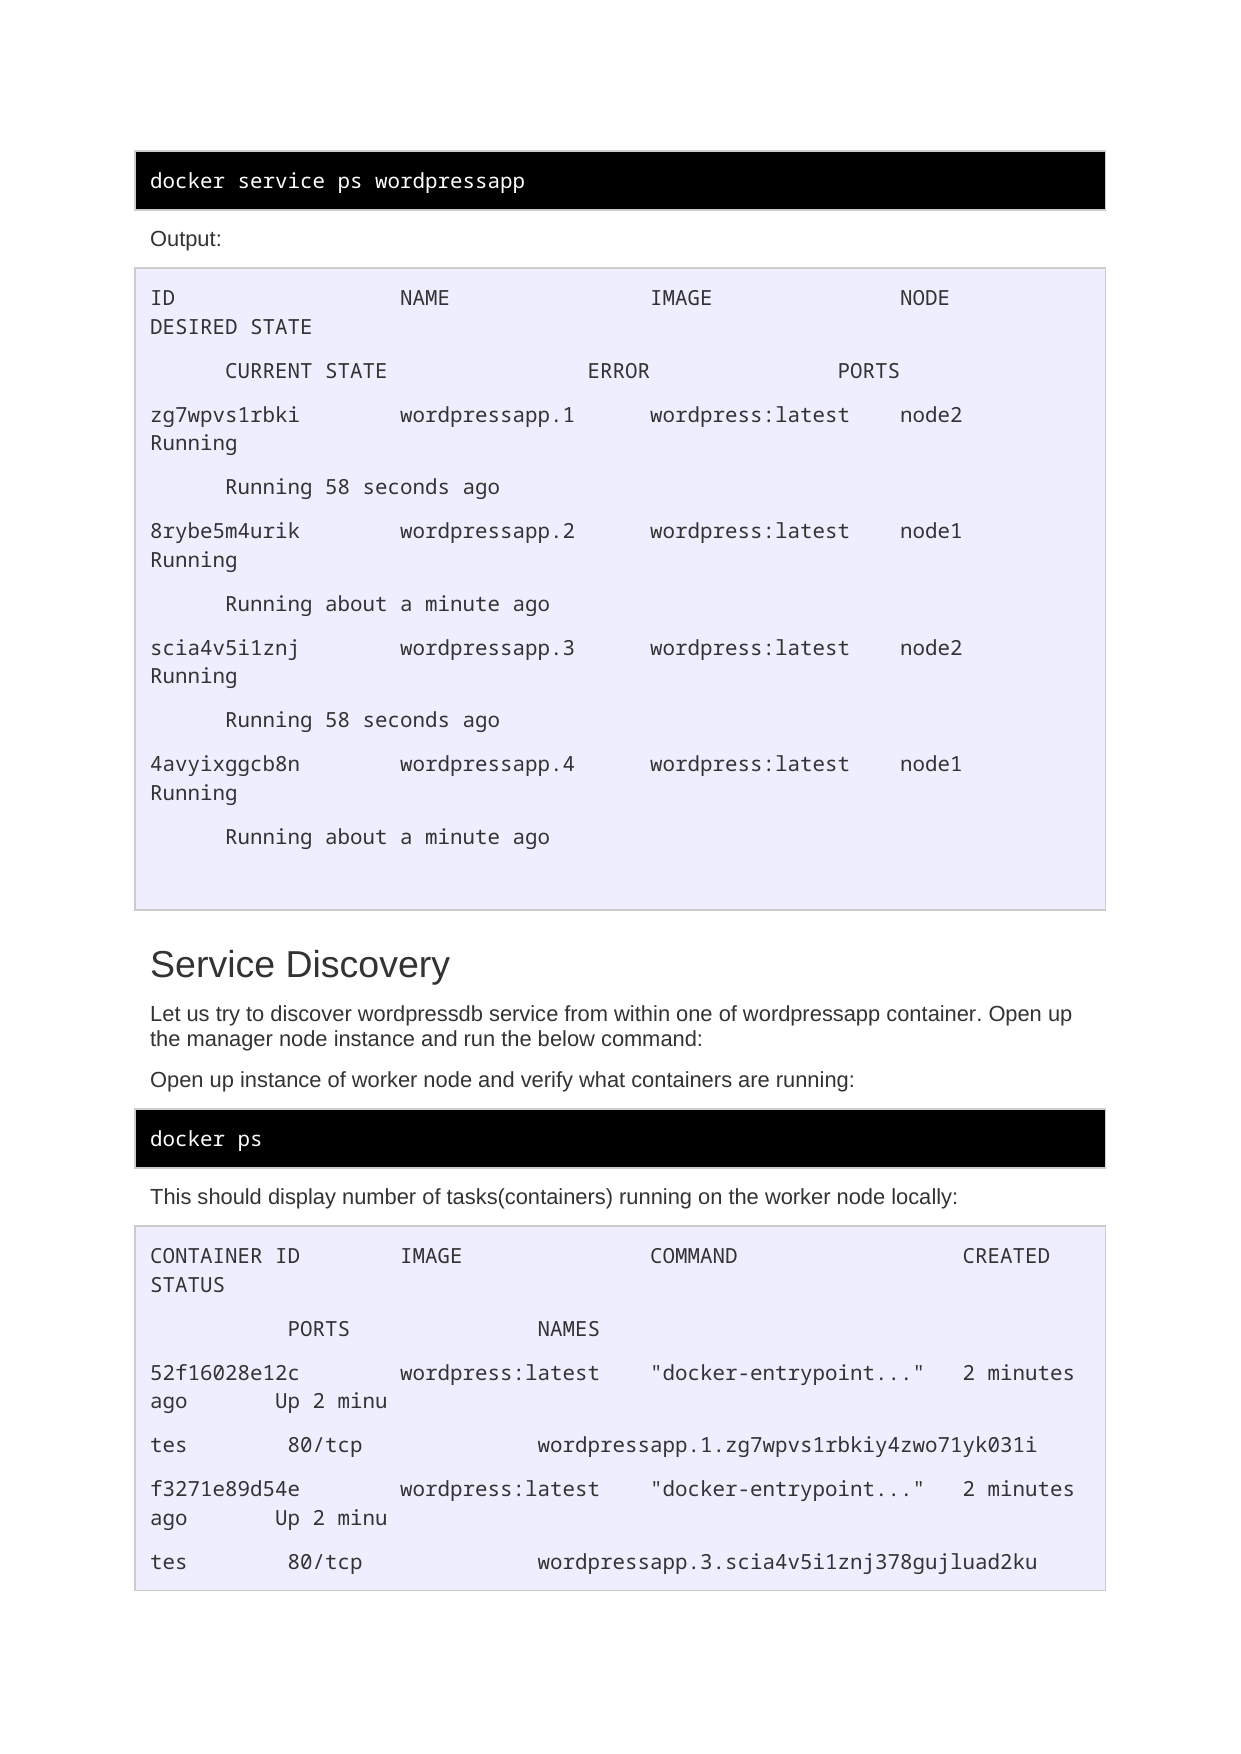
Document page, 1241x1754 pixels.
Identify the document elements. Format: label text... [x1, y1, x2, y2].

text PORTS NAMES [136, 1298, 1105, 1342]
text ID NAME IMAGE NODE DESIRED STATE [136, 269, 1105, 340]
text 52f16028e12c wordpress:latest "docker-entrypoint..." 2 minutes ago Up 2 minu [136, 1342, 1105, 1414]
text Running about a minute ago [136, 573, 1105, 617]
text CONTAINER ID IMAGE COMMAND CREATED STATUS [136, 1227, 1105, 1298]
text scia4v5i1znj wordpressapp.3 wordpress:latest node2 Running [136, 617, 1105, 689]
text Running 58 seconds ago [136, 456, 1105, 500]
text tes 80/tcp wordpressapp.1.zg7wpvs1rbkiy4zwo71yk031i [136, 1414, 1105, 1458]
text 4avyixggcb8n wordpressapp.4 wordpress:latest node1 Running [136, 733, 1105, 806]
text 8rybe5m4urik wordpressapp.2 wordpress:latest node1 Running [136, 500, 1105, 573]
text Output: [150, 226, 1090, 252]
text Running about a minute ago [136, 806, 1105, 850]
text zg7wpvs1rbki wordpressapp.1 wordpress:latest node2 Running [136, 384, 1105, 456]
text f3271e89d54e wordpress:latest "docker-entrypoint..." 2 minutes ago Up 2 minu [136, 1458, 1105, 1531]
text CURRENT STATE ERROR PORTS [136, 340, 1105, 384]
text Open up instance of worker node and verify what containers are running: [150, 1067, 1090, 1092]
text Running 58 seconds ago [136, 689, 1105, 733]
text tes 80/tcp wordpressapp.3.scia4v5i1znj378gujluad2ku [136, 1531, 1105, 1590]
text Service Discovery [150, 942, 1090, 985]
text This should display number of tasks(containers) running on the worker node locally: [150, 1184, 1090, 1209]
text Let us try to discover wordpressdb service from within one of wordpressapp container. Open up the manager node instance and run the below command: [150, 1001, 1090, 1051]
text docker service ps wordpressapp [136, 152, 1105, 209]
text docker ps [136, 1110, 1105, 1167]
